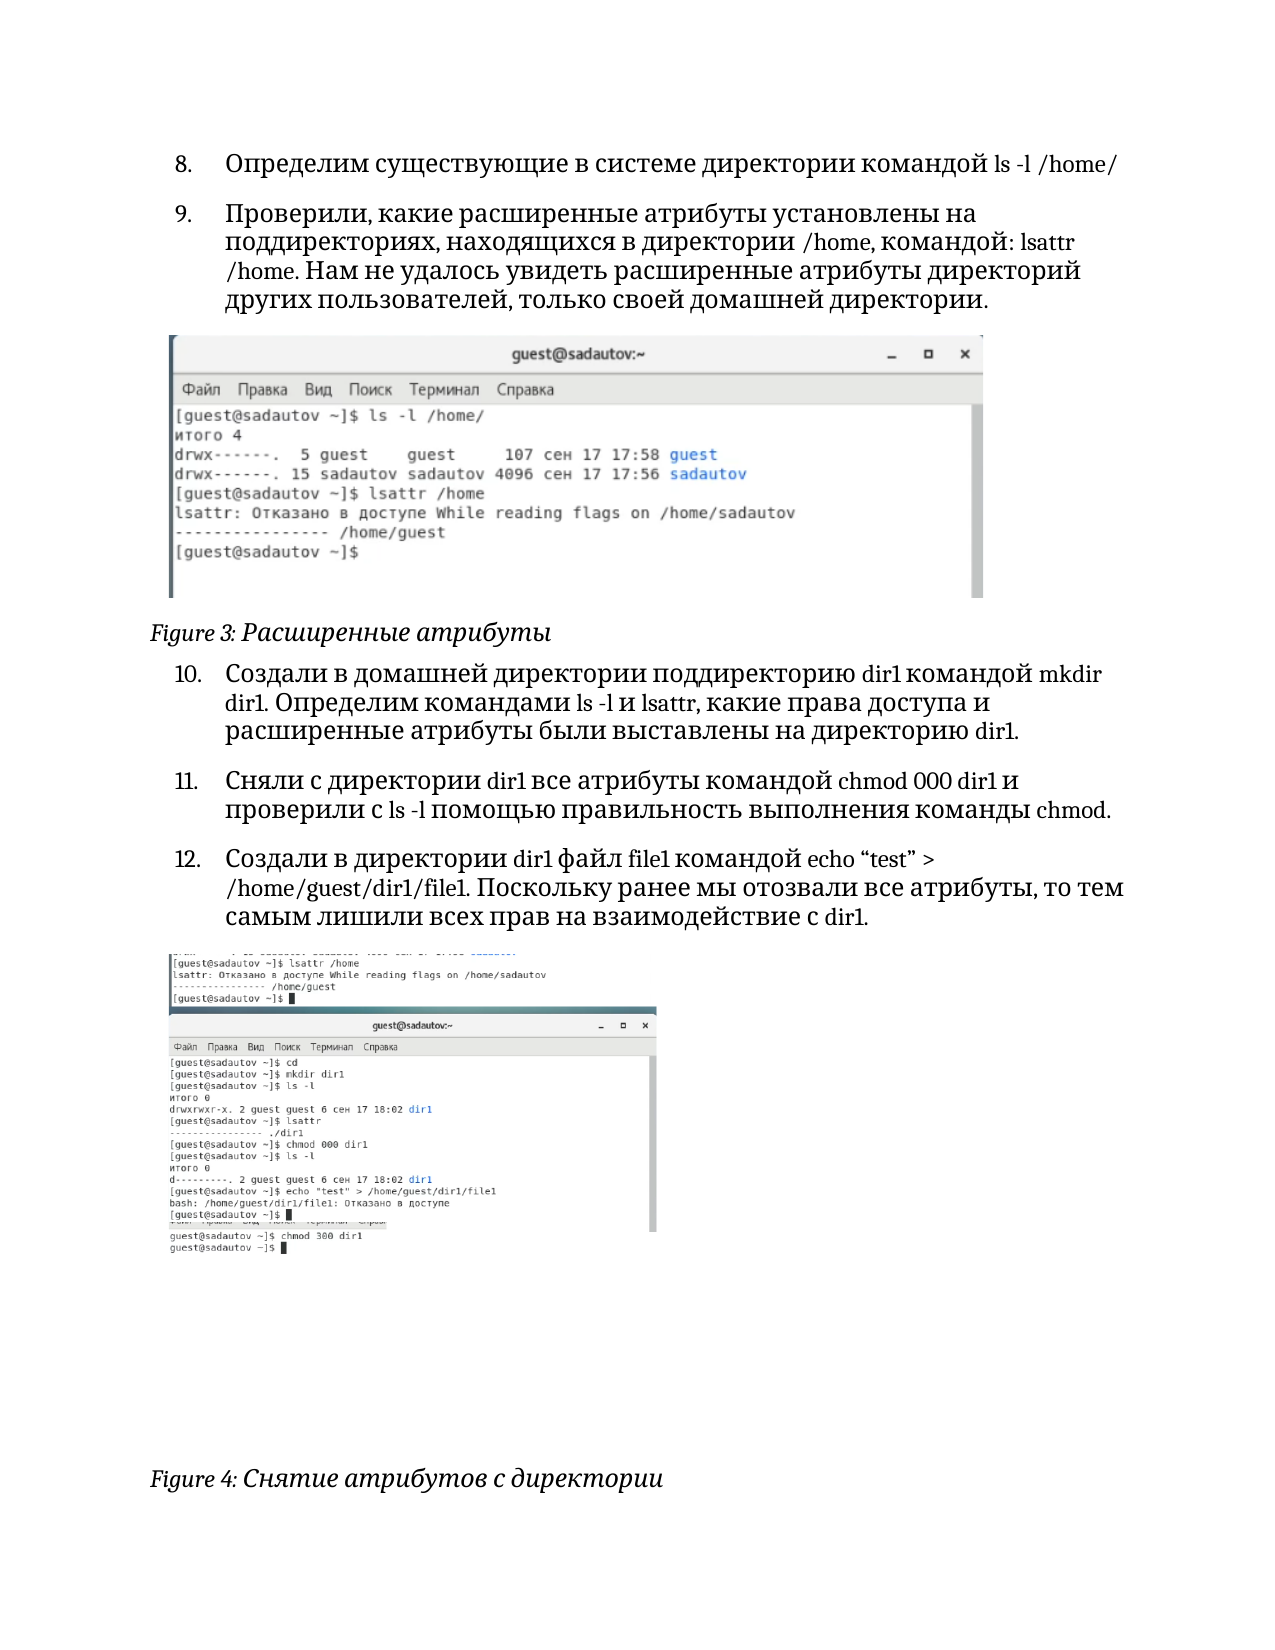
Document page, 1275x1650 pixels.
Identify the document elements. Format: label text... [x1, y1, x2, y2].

list Создали в домашней директории поддиректорию dir1 командой mkdir dir1. Определим командами ls -l и lsattr, какие права доступа и расширенные атрибуты были выставлены на директорию dir1. [175, 660, 1125, 746]
text Figure 4: Снятие атрибутов с директории [150, 1465, 1125, 1494]
list Создали в директории dir1 файл file1 командой echo “test” > /home/guest/dir1/file1. Поскольку ранее мы отозвали все атрибуты, то тем самым лишили всех прав на взаимодействие с dir1. [175, 845, 1125, 931]
text Figure 3: Расширенные атрибуты [150, 618, 1125, 647]
picture [168, 952, 1044, 1445]
list Проверили, какие расширенные атрибуты установлены на поддиректориях, находящихся в директории /home, командой: lsattr /home. Нам не удалось увидеть расширенные атрибуты директорий других пользователей, только своей домашней директории. [175, 199, 1125, 314]
list Сняли с директории dir1 все атрибуты командой chmod 000 dir1 и проверили с ls -l помощью правильность выполнения команды chmod. [175, 767, 1125, 824]
list Определим существующие в системе директории командой ls -l /home/ [175, 150, 1125, 179]
picture [168, 335, 984, 598]
